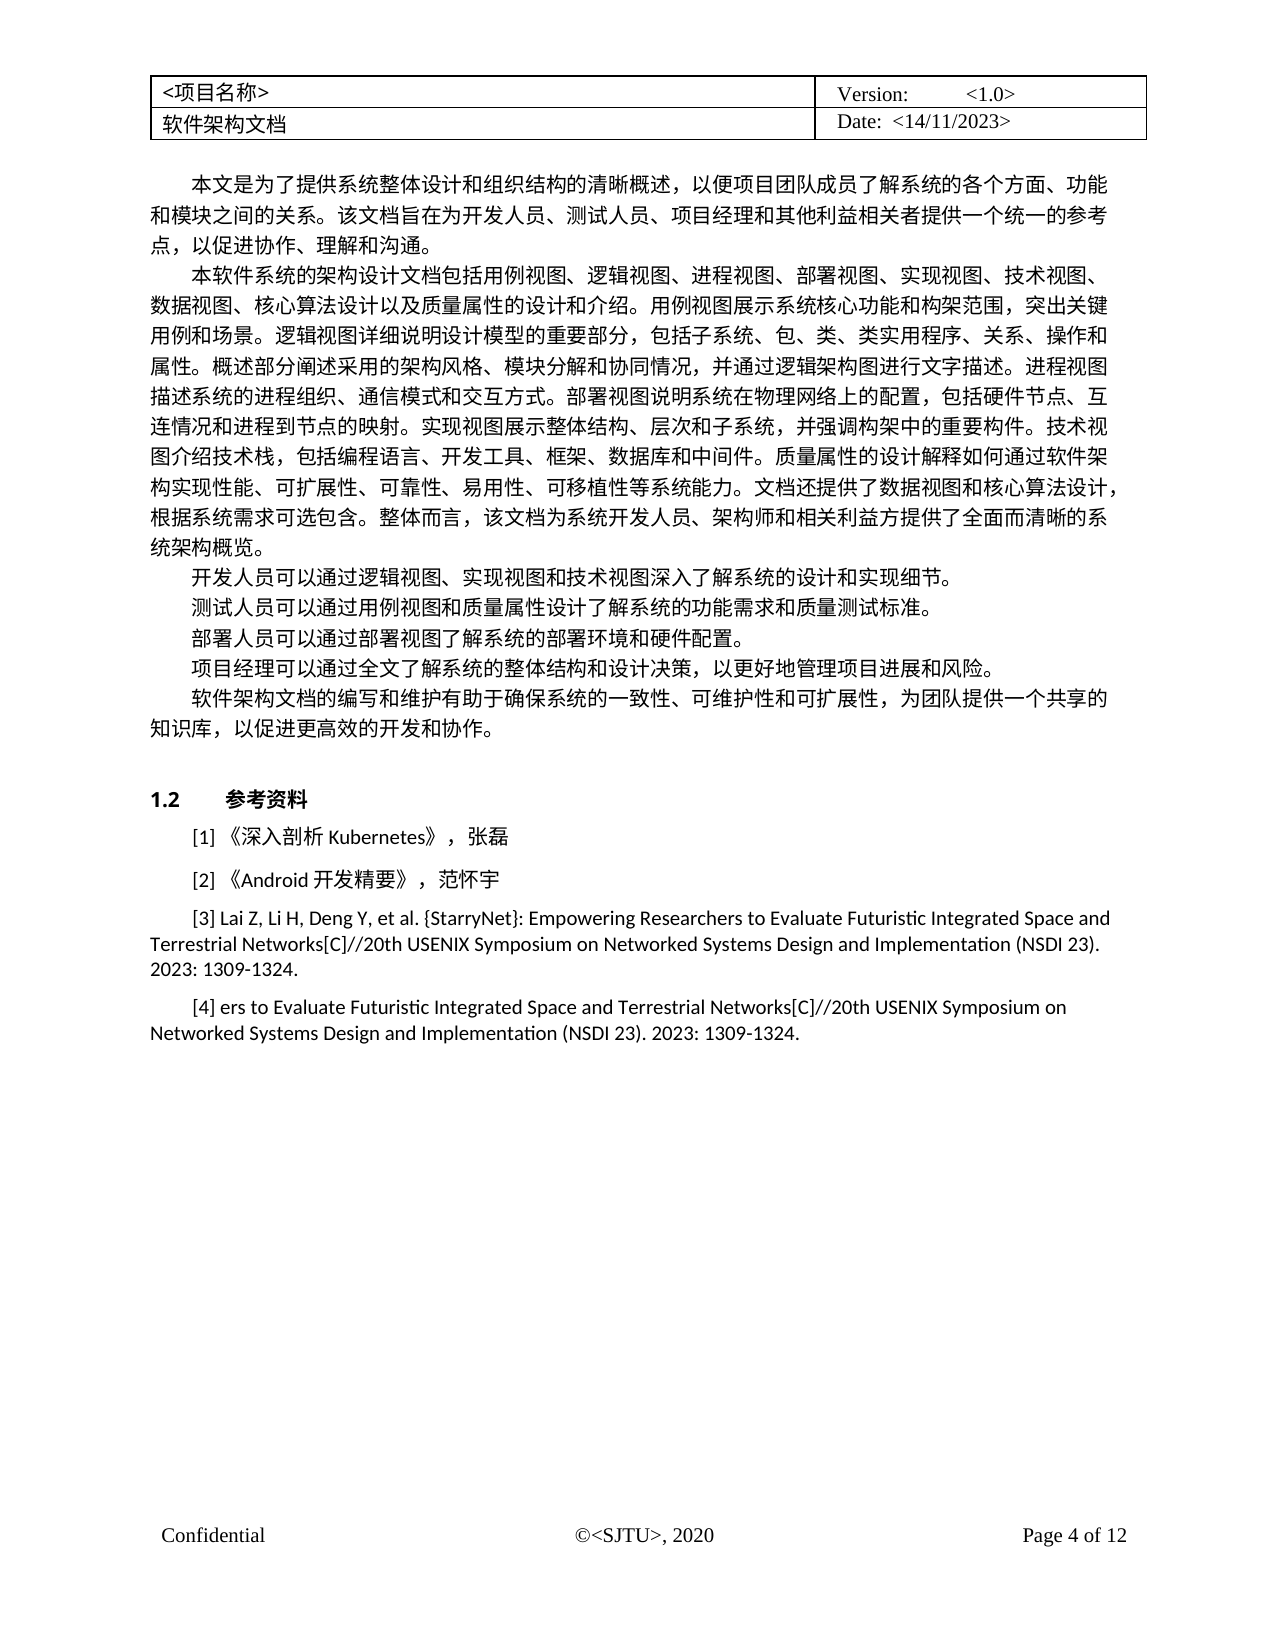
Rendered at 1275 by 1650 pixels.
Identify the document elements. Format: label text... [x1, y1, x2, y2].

text 部署人员可以通过部署视图了解系统的部署环境和硬件配置。 [150, 622, 1125, 652]
list 《Android开发精要》，范怀宇 [150, 863, 1125, 893]
text 本软件系统的架构设计文档包括用例视图、逻辑视图、进程视图、部署视图、实现视图、技术视图、数据视图、核心算法设计以及质量属性的设计和介绍。用例视图展示系统核心功能和构架范围，突出关键用例和场景。逻辑视图详细说明设计模型的重要部分，包括子系统、包、类、类实用程序、关系、操作和属性。概述部分阐述采用的架构风格、模块分解和协同情况，并通过逻辑架构图进行文字描述。进程视图描述系统的进程组织、通信模式和交互方式。部署视图说明系统在物理网络上的配置，包括硬件节点、互连情况和进程到节点的映射。实现视图展示整体结构、层次和子系统，并强调构架中的重要构件。技术视图介绍技术栈，包括编程语言、开发工具、框架、数据库和中间件。质量属性的设计解释如何通过软件架构实现性能、可扩展性、可靠性、易用性、可移植性等系统能力。文档还提供了数据视图和核心算法设计，根据系统需求可选包含。整体而言，该文档为系统开发人员、架构师和相关利益方提供了全面而清晰的系统架构概览。 [150, 259, 1125, 561]
list 《深入剖析Kubernetes》，张磊 [150, 820, 1125, 850]
text 项目经理可以通过全文了解系统的整体结构和设计决策，以更好地管理项目进展和风险。 [150, 652, 1125, 682]
list ers to Evaluate Futuristic Integrated Space and Terrestrial Networks[C]//20th USENIX Symposium on Networked Systems Design and Implementation (NSDI 23). 2023: 1309-1324. [150, 994, 1125, 1045]
text 开发人员可以通过逻辑视图、实现视图和技术视图深入了解系统的设计和实现细节。 [150, 561, 1125, 592]
text 软件架构文档的编写和维护有助于确保系统的一致性、可维护性和可扩展性，为团队提供一个共享的知识库，以促进更高效的开发和协作。 [150, 682, 1125, 743]
text 本文是为了提供系统整体设计和组织结构的清晰概述，以便项目团队成员了解系统的各个方面、功能和模块之间的关系。该文档旨在为开发人员、测试人员、项目经理和其他利益相关者提供一个统一的参考点，以促进协作、理解和沟通。 [150, 169, 1125, 259]
subtitle 参考资料 [150, 783, 1125, 814]
text 测试人员可以通过用例视图和质量属性设计了解系统的功能需求和质量测试标准。 [150, 592, 1125, 622]
list Lai Z, Li H, Deng Y, et al. {StarryNet}: Empowering Researchers to Evaluate Futuristic Integrated Space and Terrestrial Networks[C]//20th USENIX Symposium on Networked Systems Design and Implementation (NSDI 23). 2023: 1309-1324. [150, 906, 1125, 982]
